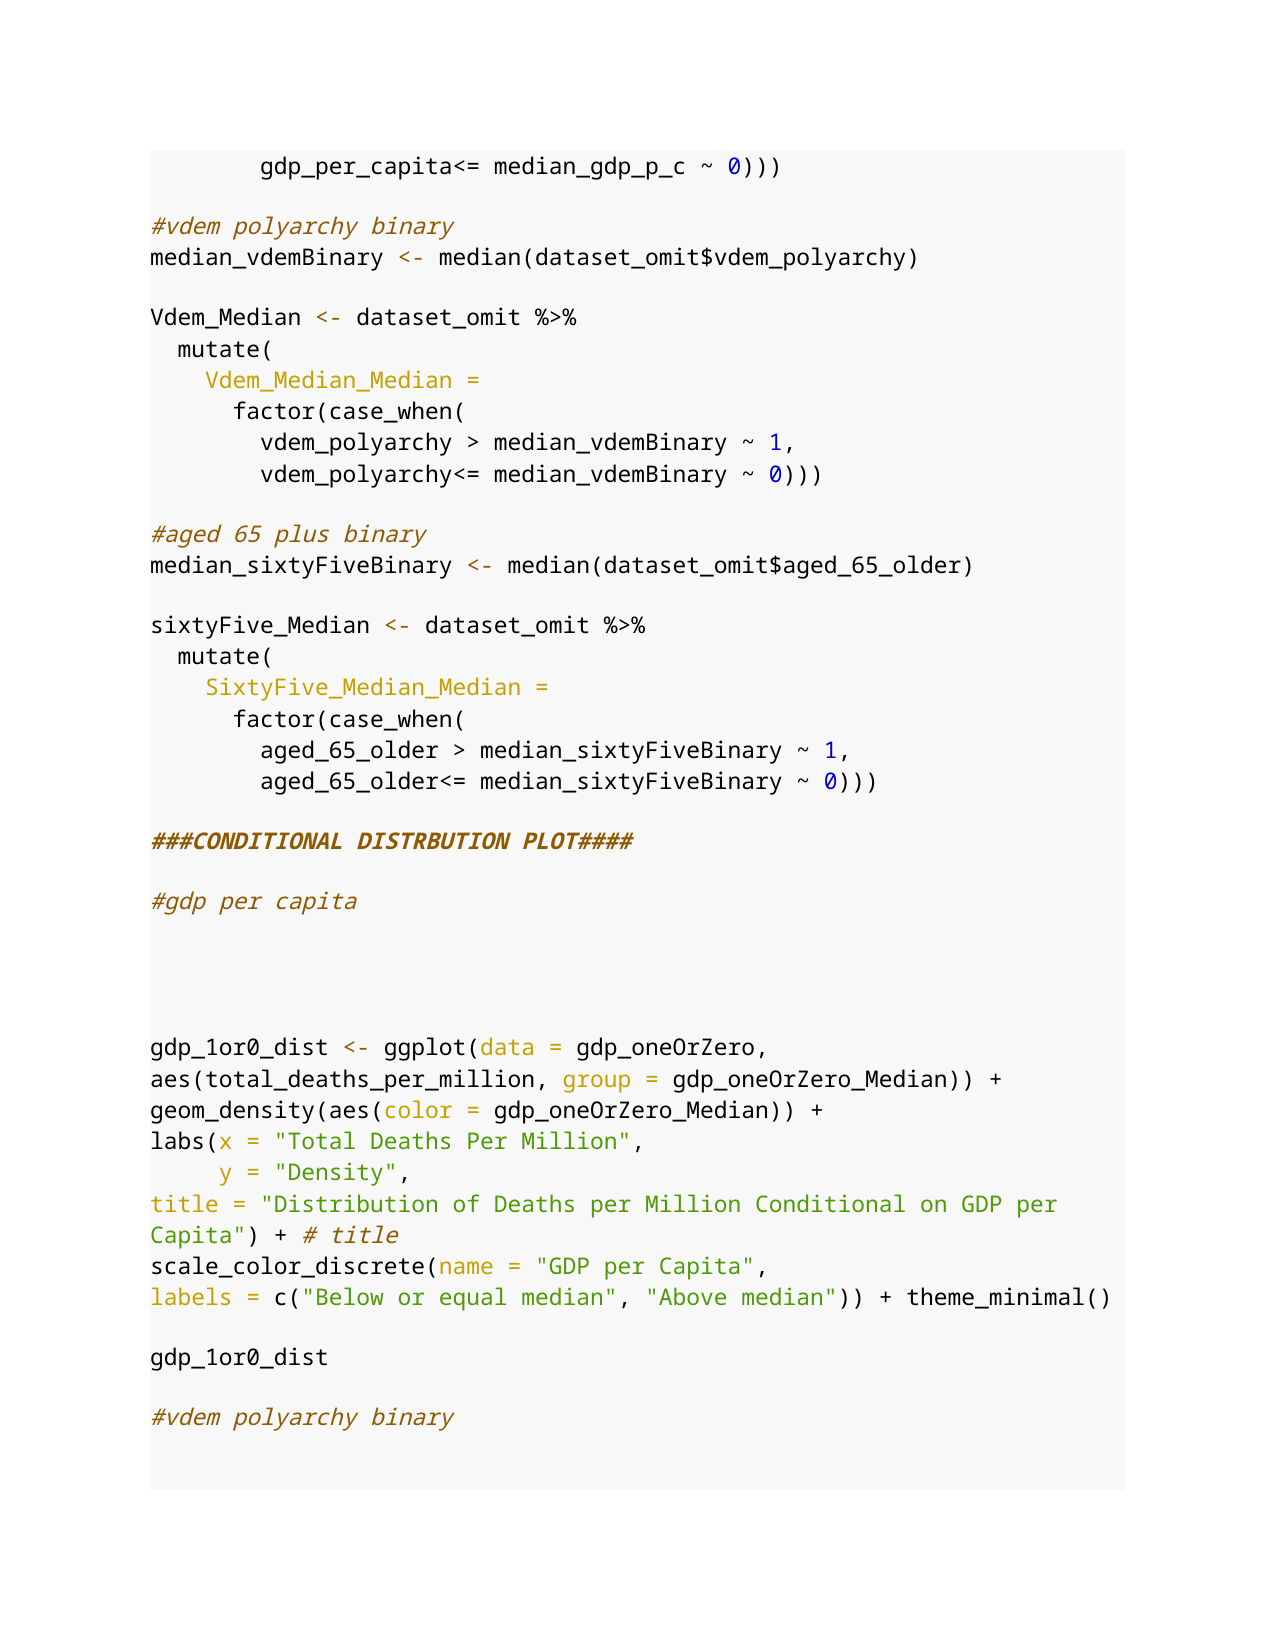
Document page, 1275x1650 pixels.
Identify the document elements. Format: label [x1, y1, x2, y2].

text [150, 150, 1125, 1490]
